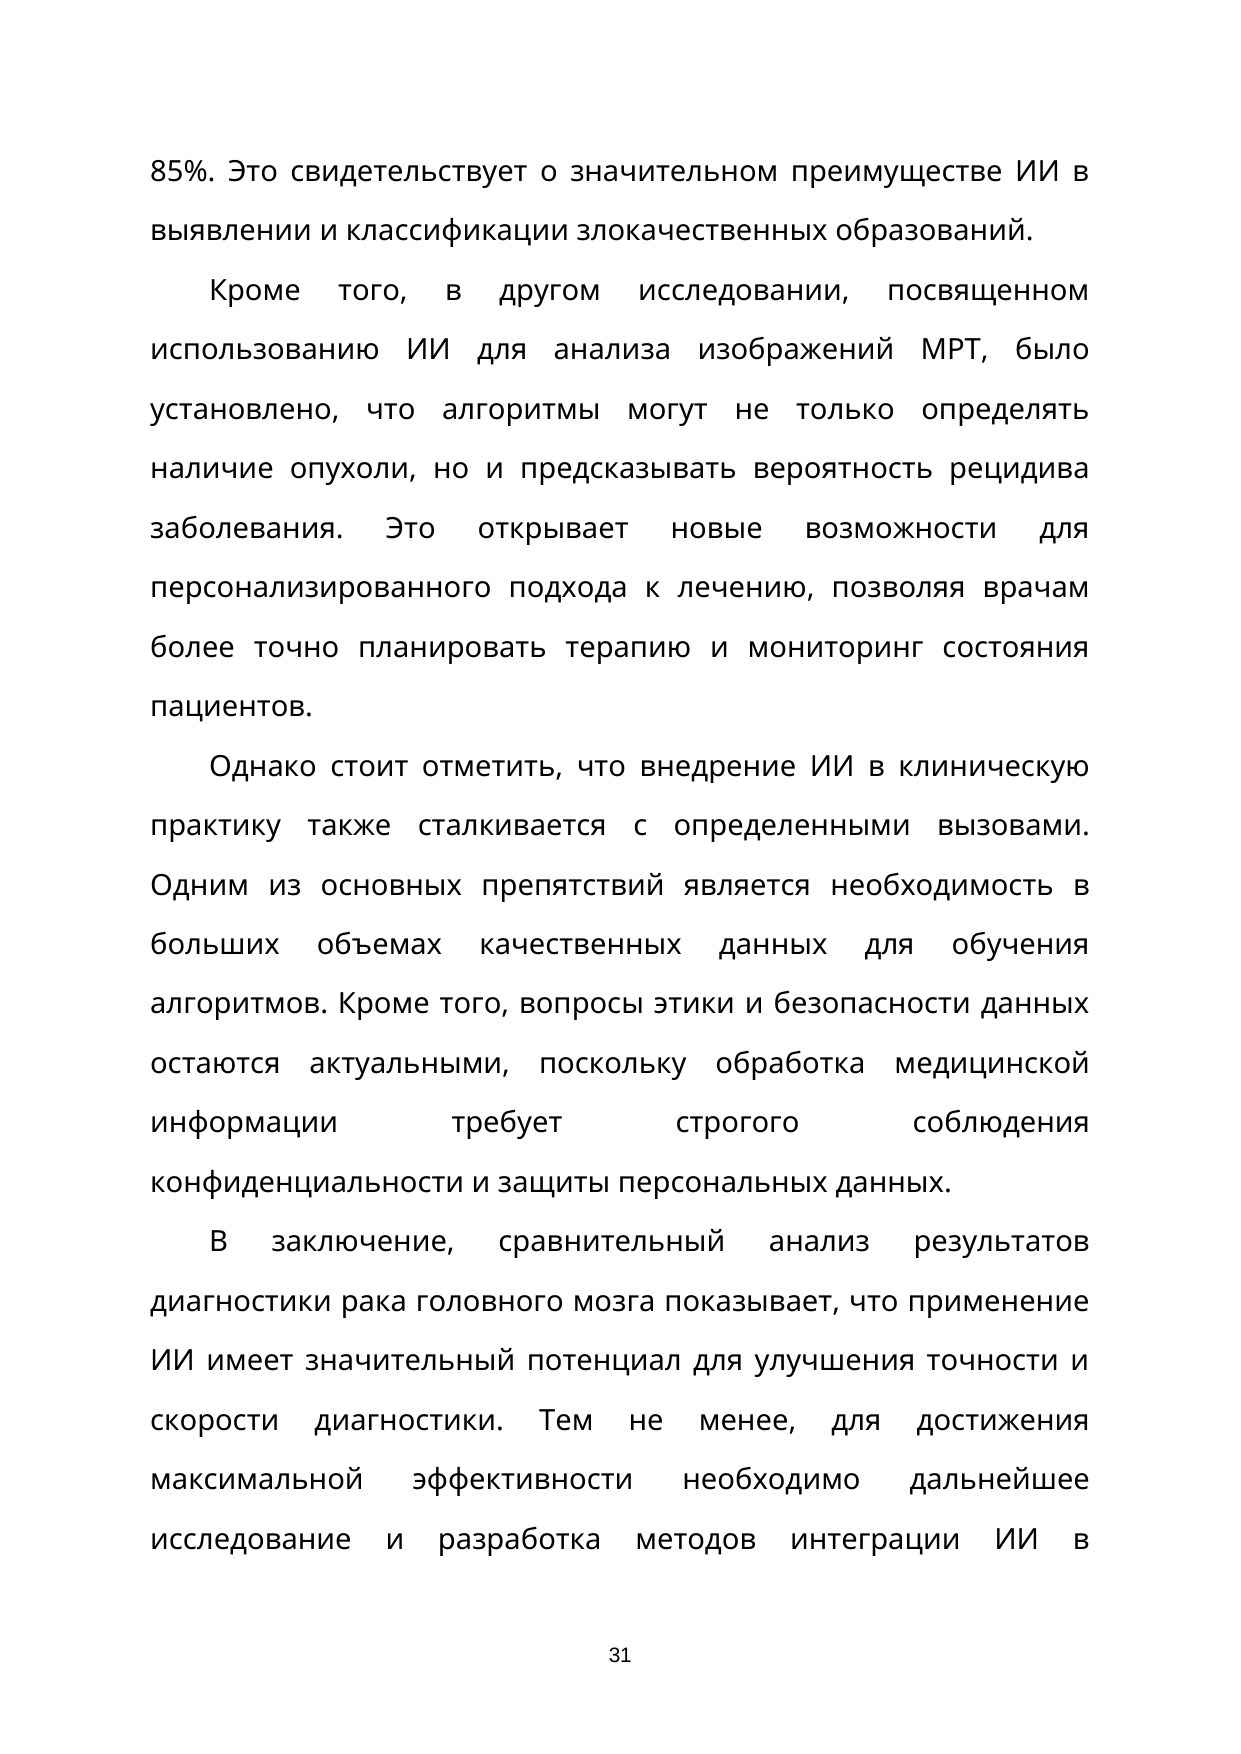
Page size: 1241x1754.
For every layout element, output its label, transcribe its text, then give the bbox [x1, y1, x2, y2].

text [150, 1221, 1090, 1558]
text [150, 150, 1090, 249]
text Однако стоит отметить, что внедрение ИИ в клиническую практику также сталкивается с определенными вызовами. Одним из основных препятствий является необходимость в больших объемах качественных данных для обучения алгоритмов. Кроме того, вопросы этики и безопасности данных остаются актуальными, поскольку обработка медицинской информации требует строгого соблюдения конфиденциальности и защиты персональных данных. [150, 745, 1090, 1201]
text Кроме того, в другом исследовании, посвященном использованию ИИ для анализа изображений МРТ, было установлено, что алгоритмы могут не только определять наличие опухоли, но и предсказывать вероятность рецидива заболевания. Это открывает новые возможности для персонализированного подхода к лечению, позволяя врачам более точно планировать терапию и мониторинг состояния пациентов. [150, 269, 1090, 725]
